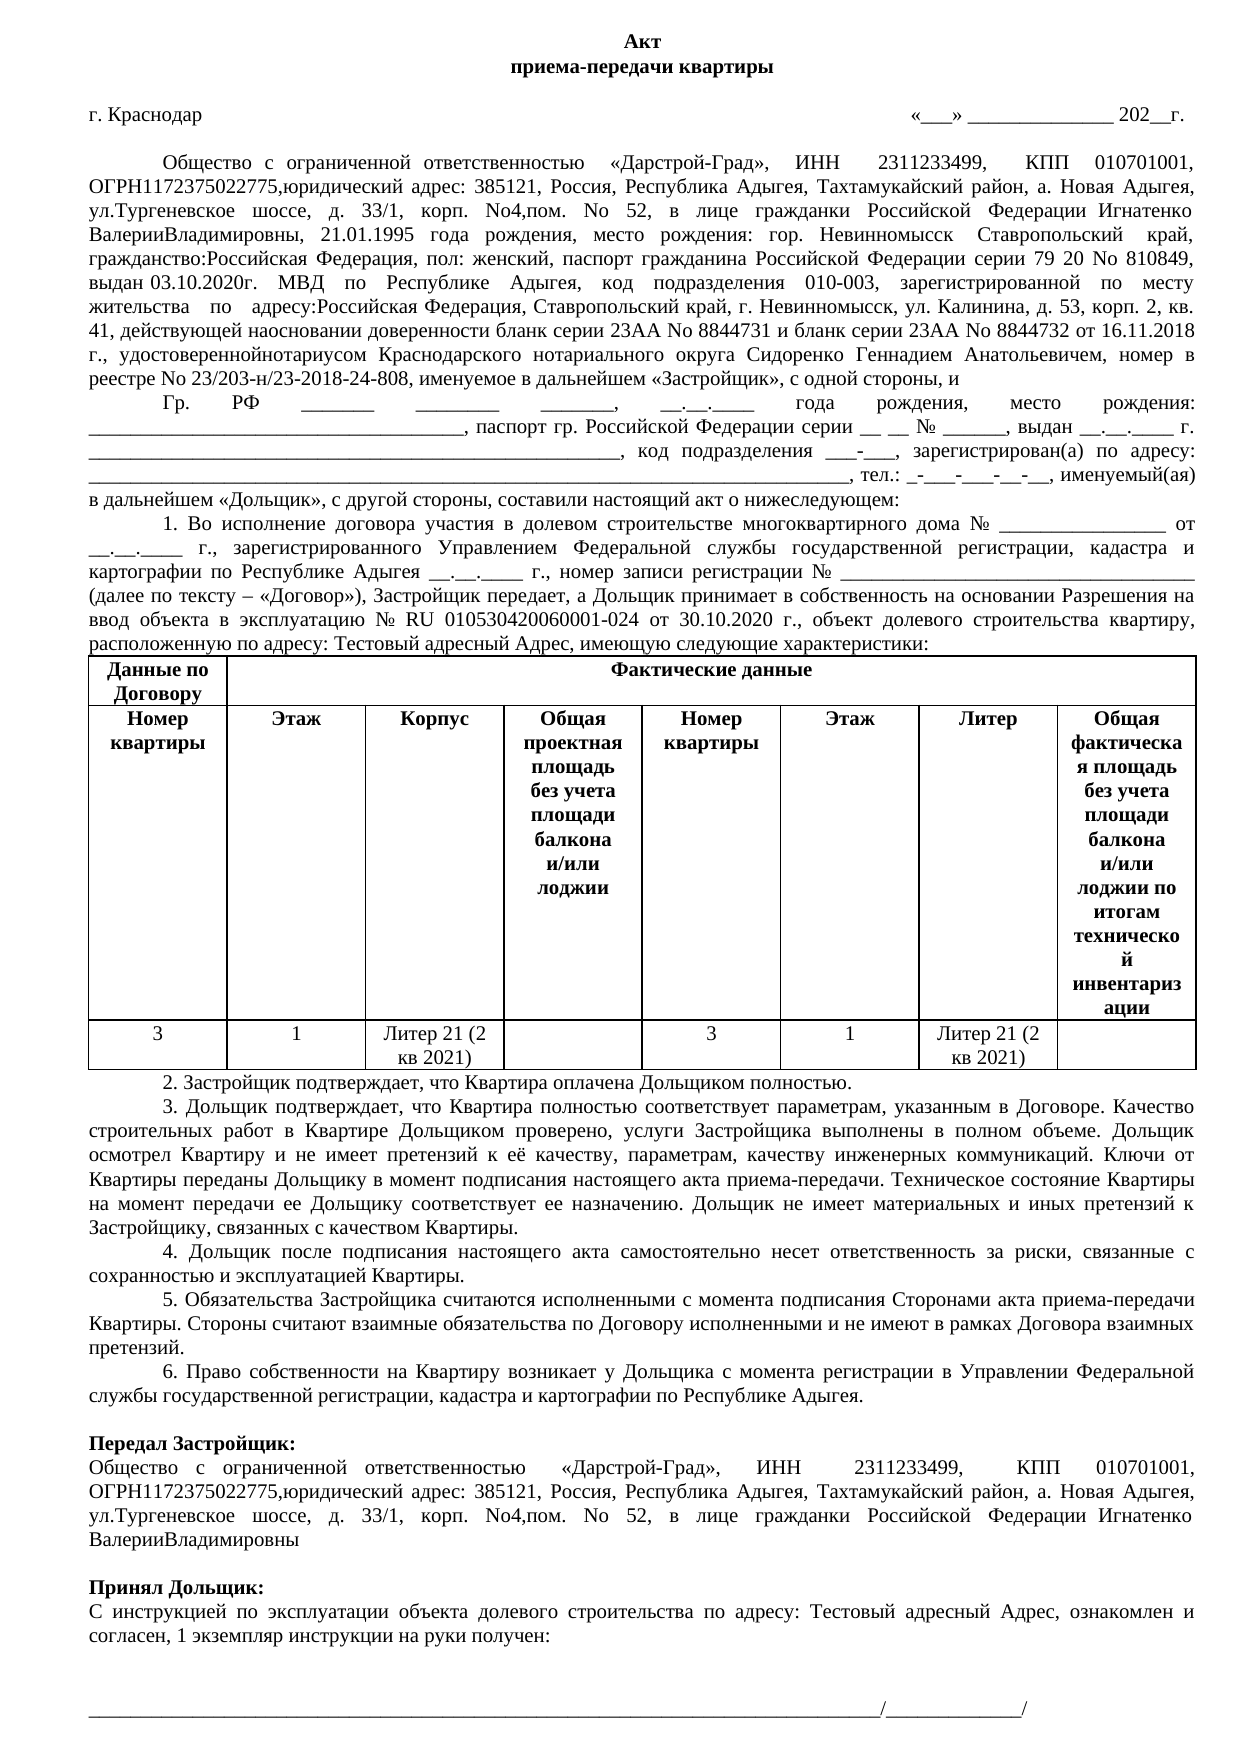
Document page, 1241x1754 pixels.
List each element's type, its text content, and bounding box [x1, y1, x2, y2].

text 4. Дольщик после подписания настоящего акта самостоятельно несет ответственность за риски, связанные с сохранностью и эксплуатацией Квартиры. [88, 1239, 1196, 1287]
table_cell Литер 21 (2 кв 2021) [920, 1021, 1057, 1069]
table_cell 3 [89, 1021, 226, 1069]
text С инструкцией по эксплуатации объекта долевого строительства по адресу: Тестовый адресный Адрес, ознакомлен и согласен, 1 экземпляр инструкции на руки получен: [88, 1599, 1196, 1647]
table_cell 1 [781, 1021, 918, 1069]
table_header Фактические данные [228, 657, 1195, 704]
text Общество с ограниченной ответственностью «Дарстрой-Град», ИНН 2311233499, КПП 010701001, ОГРН1172375022775,юридический адрес: 385121, Россия, Республика Адыгея, Тахтамукайский район, а. Новая Адыгея, ул.Тургеневское шоссе, д. 33/1, корп. No4,пом. No 52, в лице гражданки Российской Федерации Игнатенко ВалерииВладимировны, 21.01.1995 года рождения, место рождения: гор. Невинномысск Ставропольский край, гражданство:Российская Федерация, пол: женский, паспорт гражданина Российской Федерации серии 79 20 No 810849, выдан 03.10.2020г. МВД по Республике Адыгея, код подразделения 010-003, зарегистрированной по месту жительства по адресу:Российская Федерация, Ставропольский край, г. Невинномысск, ул. Калинина, д. 53, корп. 2, кв. 41, действующей наосновании доверенности бланк серии 23АА No 8844731 и бланк серии 23АА No 8844732 от 16.11.2018 г., удостовереннойнотариусом Краснодарского нотариального округа Сидоренко Геннадием Анатольевичем, номер в реестре No 23/203-н/23-2018-24-808, именуемое в дальнейшем «Застройщик», с одной стороны, и [88, 149, 1196, 390]
text 1. Во исполнение договора участия в долевом строительстве многоквартирного дома № ________________ от __.__.____ г., зарегистрированного Управлением Федеральной службы государственной регистрации, кадастра и картографии по Республике Адыгея __.__.____ г., номер записи регистрации № __________________________________ (далее по тексту – «Договор»), Застройщик передает, а Дольщик принимает в собственность на основании Разрешения на ввод объекта в эксплуатацию № RU 010530420060001-024 от 30.10.2020 г., объект долевого строительства квартиру, расположенную по адресу: Тестовый адресный Адрес, имеющую следующие характеристики: [88, 511, 1196, 655]
table_cell Номер квартиры [89, 706, 226, 1019]
table_cell Этаж [781, 706, 918, 1019]
table_cell Номер квартиры [643, 706, 780, 1019]
table_cell 1 [228, 1021, 365, 1069]
table_cell [505, 1021, 641, 1069]
text Передал Застройщик: [88, 1431, 1196, 1455]
text 3. Дольщик подтверждает, что Квартира полностью соответствует параметрам, указанным в Договоре. Качество строительных работ в Квартире Дольщиком проверено, услуги Застройщика выполнены в полном объеме. Дольщик осмотрел Квартиру и не имеет претензий к её качеству, параметрам, качеству инженерных коммуникаций. Ключи от Квартиры переданы Дольщику в момент подписания настоящего акта приема-передачи. Техническое состояние Квартиры на момент передачи ее Дольщику соответствует ее назначению. Дольщик не имеет материальных и иных претензий к Застройщику, связанных с качеством Квартиры. [88, 1094, 1196, 1239]
text г. Краснодар «___» ______________ 202__г. [88, 102, 1196, 126]
text 2. Застройщик подтверждает, что Квартира оплачена Дольщиком полностью. [88, 1070, 1196, 1094]
table_cell [1058, 1021, 1195, 1069]
text 6. Право собственности на Квартиру возникает у Дольщика с момента регистрации в Управлении Федеральной службы государственной регистрации, кадастра и картографии по Республике Адыгея. [88, 1359, 1196, 1407]
text Гр. РФ _______ ________ _______, __.__.____ года рождения, место рождения: ____________________________________, паспорт гр. Российской Федерации серии __ __ № ______, выдан __.__.____ г. ___________________________________________________, код подразделения ___-___, зарегистрирован(а) по адресу: _________________________________________________________________________, тел.: _-___-___-__-__, именуемый(ая) в дальнейшем «Дольщик», с другой стороны, составили настоящий акт о нижеследующем: [88, 390, 1196, 511]
table_cell Литер 21 (2 кв 2021) [366, 1021, 503, 1069]
text Акт [88, 29, 1196, 53]
table_cell Этаж [228, 706, 365, 1019]
table_cell Корпус [366, 706, 503, 1019]
text приема-передачи квартиры [88, 53, 1196, 78]
table_cell Литер [920, 706, 1057, 1019]
text Принял Дольщик: [88, 1575, 1196, 1599]
text Общество с ограниченной ответственностью «Дарстрой-Град», ИНН 2311233499, КПП 010701001, ОГРН1172375022775,юридический адрес: 385121, Россия, Республика Адыгея, Тахтамукайский район, а. Новая Адыгея, ул.Тургеневское шоссе, д. 33/1, корп. No4,пом. No 52, в лице гражданки Российской Федерации Игнатенко ВалерииВладимировны [88, 1455, 1196, 1551]
table_cell Общая проектная площадь без учета площади балкона и/или лоджии [505, 706, 641, 1019]
table_cell Общая фактическая площадь без учета площади балкона и/или лоджии по итогам технической инвентаризации [1058, 706, 1195, 1019]
text ____________________________________________________________________________/_____________/ [88, 1695, 1196, 1719]
table_cell 3 [643, 1021, 780, 1069]
text 5. Обязательства Застройщика считаются исполненными с момента подписания Сторонами акта приема-передачи Квартиры. Стороны считают взаимные обязательства по Договору исполненными и не имеют в рамках Договора взаимных претензий. [88, 1287, 1196, 1359]
table_header Данные по Договору [89, 657, 226, 704]
